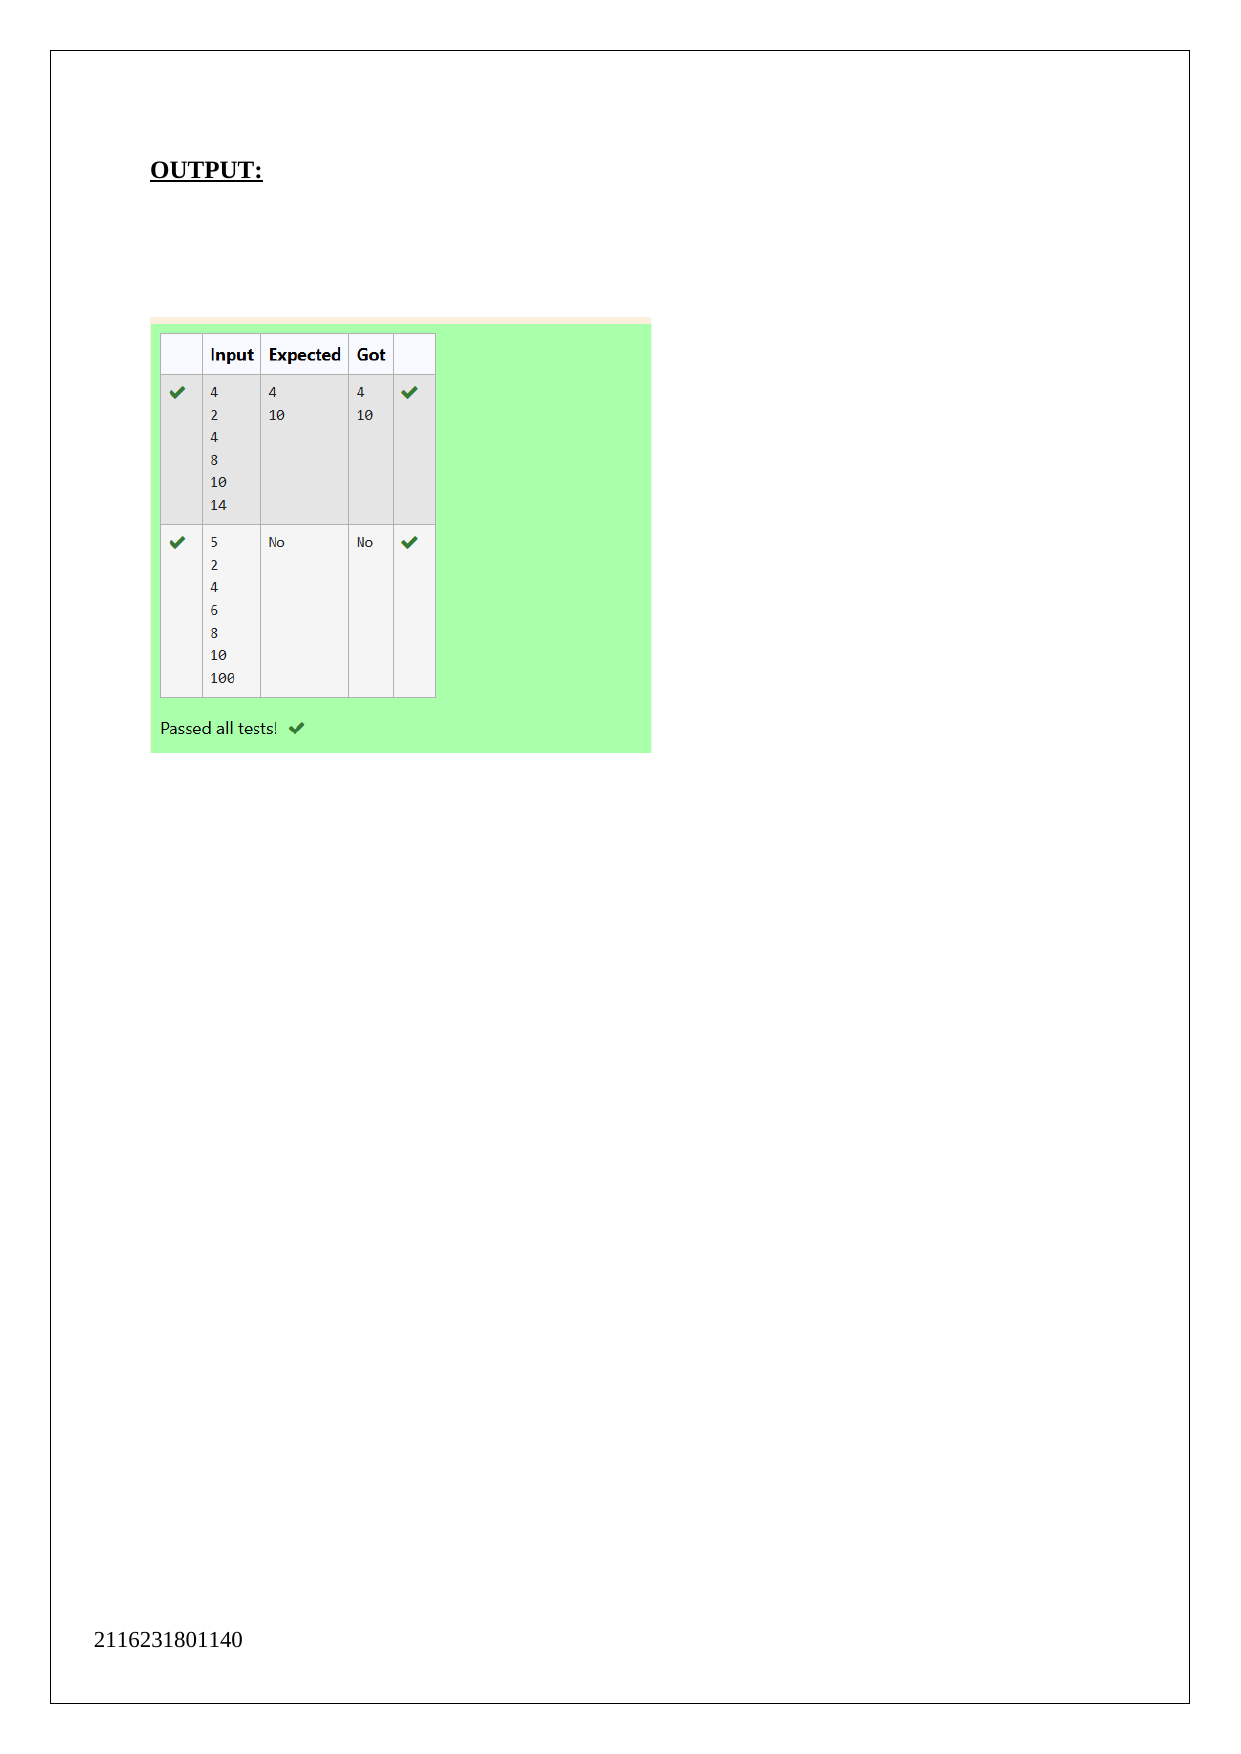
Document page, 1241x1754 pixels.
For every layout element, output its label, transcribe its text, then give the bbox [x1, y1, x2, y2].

text OUTPUT: [150, 155, 1155, 184]
picture [150, 317, 652, 753]
